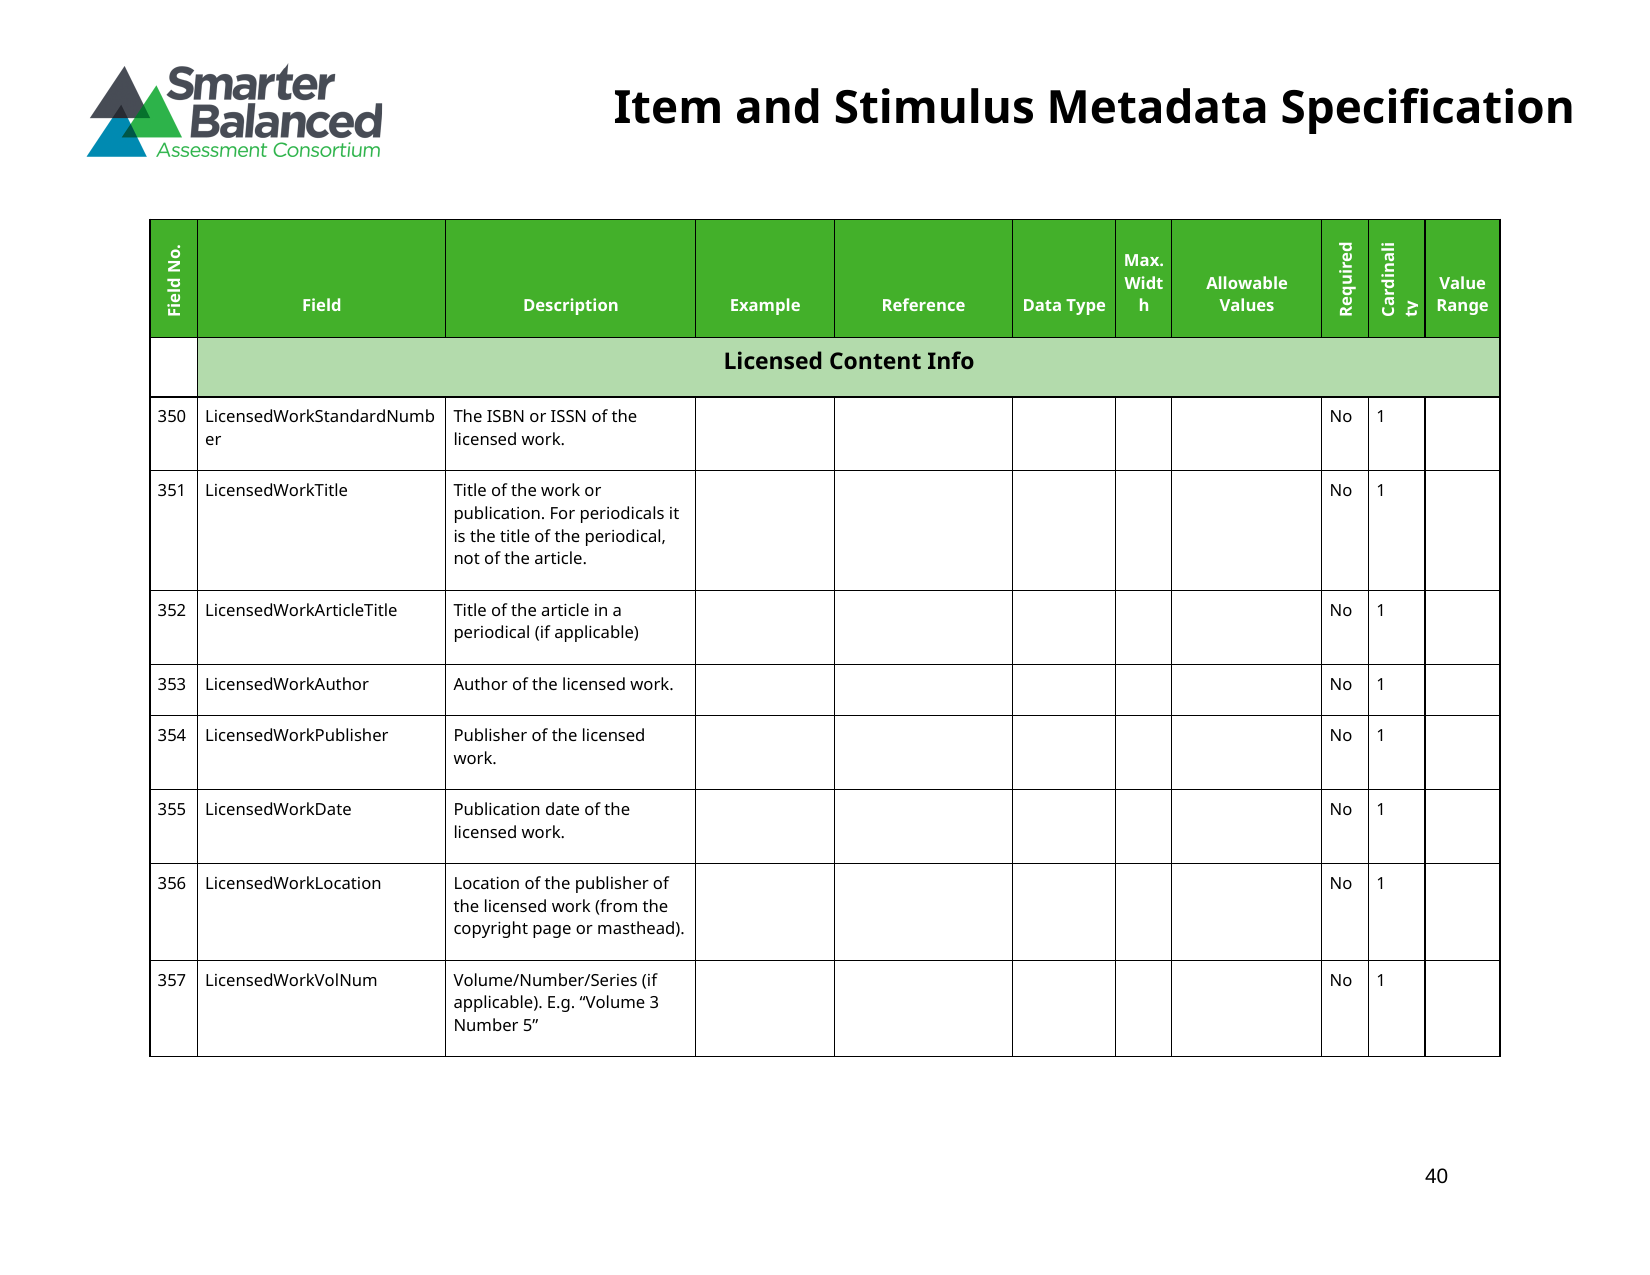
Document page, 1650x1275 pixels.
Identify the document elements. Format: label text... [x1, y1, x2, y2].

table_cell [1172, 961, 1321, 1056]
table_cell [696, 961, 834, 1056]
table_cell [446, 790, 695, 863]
table_cell 350 [151, 398, 197, 470]
table_header Reference [835, 220, 1012, 337]
table_cell LicensedWorkArticleTitle [198, 591, 445, 664]
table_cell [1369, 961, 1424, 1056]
table_header Cardinality [1369, 220, 1424, 337]
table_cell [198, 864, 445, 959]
table_cell [696, 665, 834, 715]
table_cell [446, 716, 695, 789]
table_cell [1013, 665, 1115, 715]
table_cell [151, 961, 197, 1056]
table_cell [1172, 398, 1321, 470]
table_cell [1172, 591, 1321, 664]
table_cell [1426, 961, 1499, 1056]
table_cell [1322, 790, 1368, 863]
table_cell Title of the article in a periodical (if applicable) [446, 591, 695, 664]
table_cell [835, 398, 1012, 470]
table_cell 352 [151, 591, 197, 664]
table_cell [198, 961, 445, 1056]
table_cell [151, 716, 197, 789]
table_cell [696, 591, 834, 664]
table_cell [835, 471, 1012, 590]
table_header Required [1322, 220, 1368, 337]
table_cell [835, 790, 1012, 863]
table_cell [151, 338, 197, 396]
table_cell LicensedWorkTitle [198, 471, 445, 590]
table_cell LicensedWorkStandardNumber [198, 398, 445, 470]
table_cell Title of the work or publication. For periodicals it is the title of the periodical, not of the article. [446, 471, 695, 590]
table_cell 1 [1369, 398, 1424, 470]
table_header Max. Width [1116, 220, 1171, 337]
table_cell 1 [1369, 471, 1424, 590]
table_cell [1116, 471, 1171, 590]
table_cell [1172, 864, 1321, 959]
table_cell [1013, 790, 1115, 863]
table_cell Author of the licensed work. [446, 665, 695, 715]
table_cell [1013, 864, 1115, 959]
table_cell [835, 591, 1012, 664]
table_cell 351 [151, 471, 197, 590]
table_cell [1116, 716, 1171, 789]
table_cell [1426, 471, 1499, 590]
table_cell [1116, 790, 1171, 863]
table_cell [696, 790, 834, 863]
table_cell No [1322, 471, 1368, 590]
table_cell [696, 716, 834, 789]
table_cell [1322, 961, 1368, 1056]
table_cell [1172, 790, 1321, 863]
table_cell No [1322, 398, 1368, 470]
table_cell [1116, 591, 1171, 664]
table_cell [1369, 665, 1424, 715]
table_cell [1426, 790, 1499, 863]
table_cell No [1322, 591, 1368, 664]
table_header Allowable Values [1172, 220, 1321, 337]
table_header Field [198, 220, 445, 337]
table_cell [1116, 665, 1171, 715]
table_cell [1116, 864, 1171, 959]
table_header Data Type [1013, 220, 1115, 337]
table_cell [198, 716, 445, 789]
table_cell [696, 471, 834, 590]
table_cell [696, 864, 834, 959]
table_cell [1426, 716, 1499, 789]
table_header Field No. [151, 220, 197, 337]
table_header Example [696, 220, 834, 337]
table_cell The ISBN or ISSN of the licensed work. [446, 398, 695, 470]
table_cell [1426, 591, 1499, 664]
table_cell [1116, 398, 1171, 470]
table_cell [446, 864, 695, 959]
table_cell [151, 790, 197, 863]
table_cell [1172, 471, 1321, 590]
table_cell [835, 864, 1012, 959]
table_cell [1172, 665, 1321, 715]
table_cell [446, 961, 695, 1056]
table_cell [1013, 471, 1115, 590]
table_cell 353 [151, 665, 197, 715]
table_cell [1013, 591, 1115, 664]
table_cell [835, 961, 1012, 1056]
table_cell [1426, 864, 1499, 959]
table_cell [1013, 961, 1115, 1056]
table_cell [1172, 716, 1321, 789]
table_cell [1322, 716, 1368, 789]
table_header Value Range [1426, 220, 1499, 337]
picture [86, 63, 383, 157]
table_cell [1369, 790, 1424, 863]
table_cell LicensedWorkAuthor [198, 665, 445, 715]
table_cell 1 [1369, 591, 1424, 664]
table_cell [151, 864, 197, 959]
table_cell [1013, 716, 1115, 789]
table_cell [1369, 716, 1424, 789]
table_cell [1426, 398, 1499, 470]
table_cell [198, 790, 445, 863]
table_cell [835, 665, 1012, 715]
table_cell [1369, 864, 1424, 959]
table_cell Licensed Content Info [198, 338, 1499, 396]
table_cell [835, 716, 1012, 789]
table_header Description [446, 220, 695, 337]
table_cell [1013, 398, 1115, 470]
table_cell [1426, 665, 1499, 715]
table_cell [696, 398, 834, 470]
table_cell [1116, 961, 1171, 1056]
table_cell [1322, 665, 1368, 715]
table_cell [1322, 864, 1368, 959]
